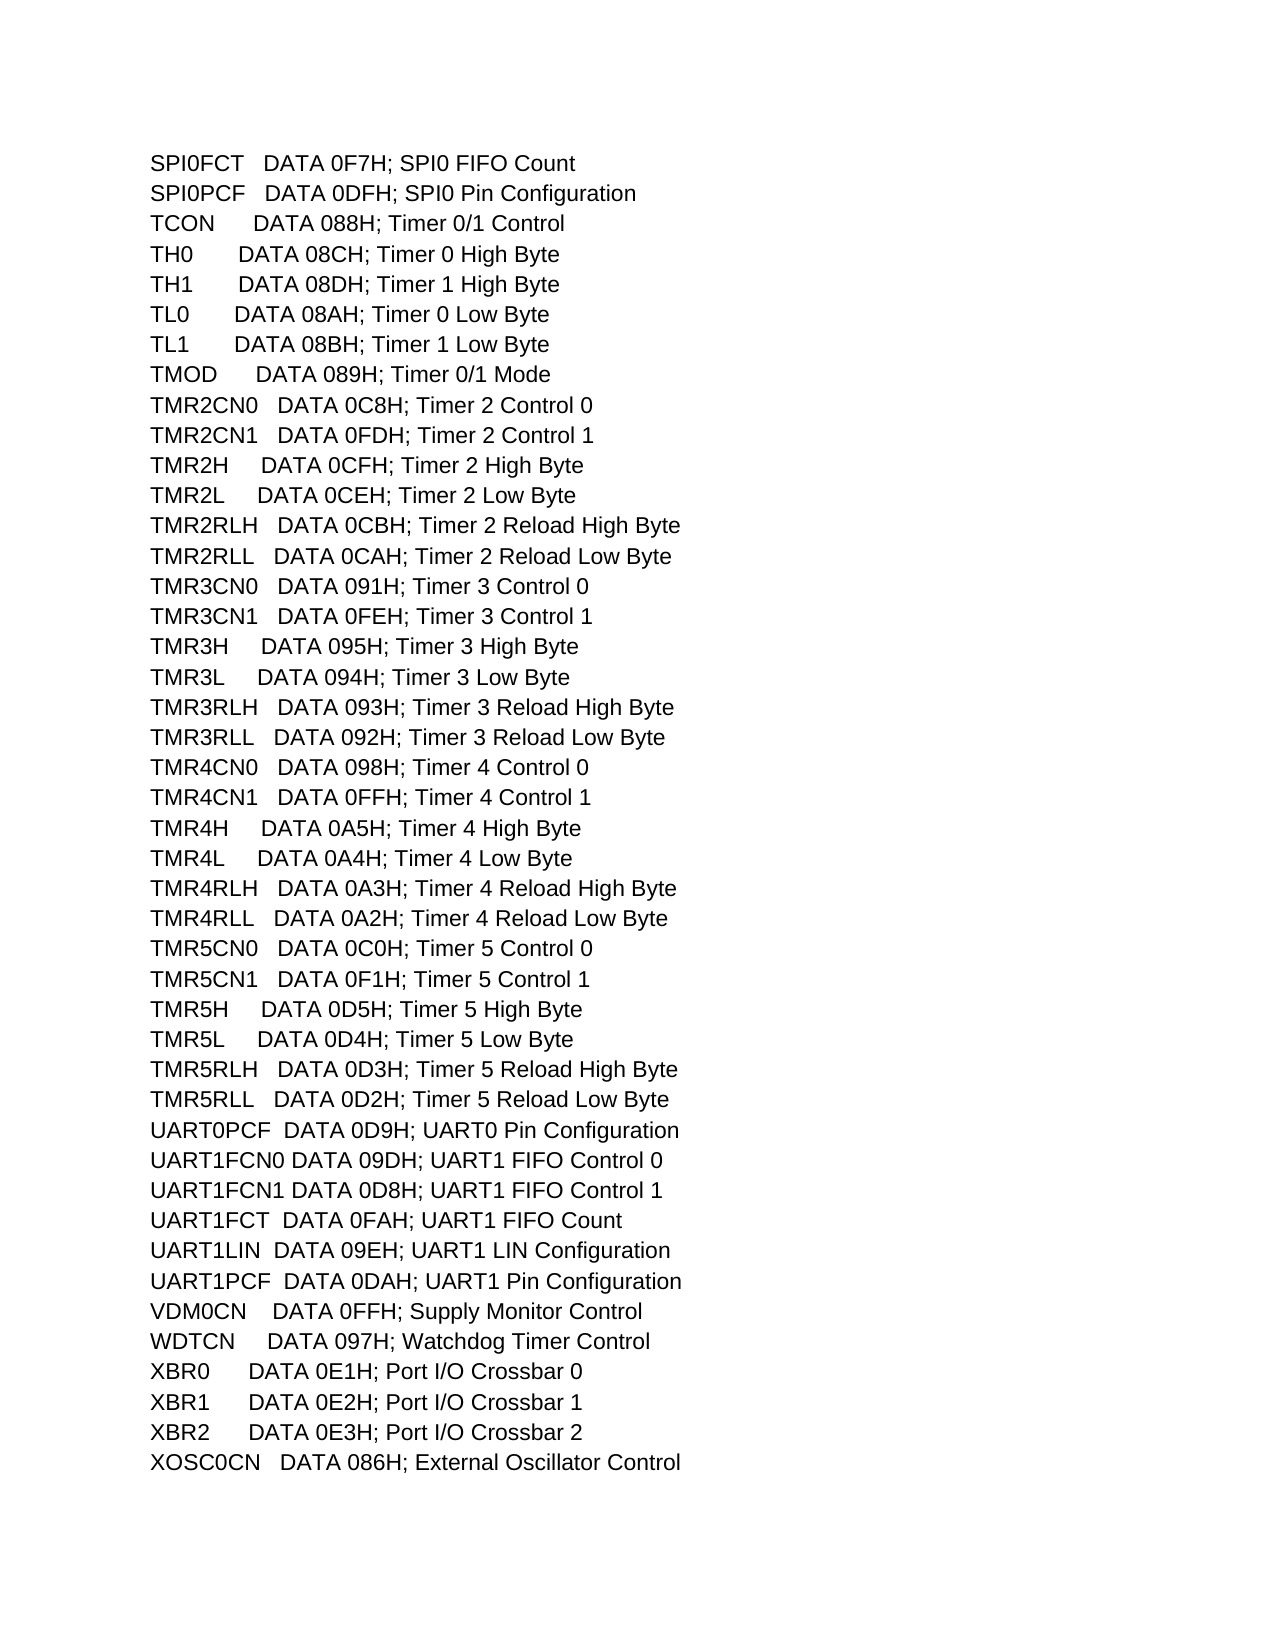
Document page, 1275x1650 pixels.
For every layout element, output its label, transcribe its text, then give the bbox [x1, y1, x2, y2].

text TL0 DATA 08AH; Timer 0 Low Byte [150, 301, 1125, 327]
text TMR3CN0 DATA 091H; Timer 3 Control 0 [150, 573, 1125, 599]
text UART1LIN DATA 09EH; UART1 LIN Configuration [150, 1237, 1125, 1264]
text XBR0 DATA 0E1H; Port I/O Crossbar 0 [150, 1358, 1125, 1385]
text TMR5RLH DATA 0D3H; Timer 5 Reload High Byte [150, 1056, 1125, 1083]
text TMR4RLH DATA 0A3H; Timer 4 Reload High Byte [150, 875, 1125, 901]
text TMR4RLL DATA 0A2H; Timer 4 Reload Low Byte [150, 905, 1125, 932]
text TMR5CN0 DATA 0C0H; Timer 5 Control 0 [150, 935, 1125, 962]
text TMR3RLL DATA 092H; Timer 3 Reload Low Byte [150, 724, 1125, 750]
text TMR4L DATA 0A4H; Timer 4 Low Byte [150, 845, 1125, 871]
text TL1 DATA 08BH; Timer 1 Low Byte [150, 331, 1125, 358]
text TMR4CN0 DATA 098H; Timer 4 Control 0 [150, 754, 1125, 781]
text TMOD DATA 089H; Timer 0/1 Mode [150, 361, 1125, 388]
text UART0PCF DATA 0D9H; UART0 Pin Configuration [150, 1117, 1125, 1143]
text TMR2L DATA 0CEH; Timer 2 Low Byte [150, 482, 1125, 509]
text UART1PCF DATA 0DAH; UART1 Pin Configuration [150, 1268, 1125, 1294]
text TMR5H DATA 0D5H; Timer 5 High Byte [150, 996, 1125, 1022]
text TMR3CN1 DATA 0FEH; Timer 3 Control 1 [150, 603, 1125, 629]
text VDM0CN DATA 0FFH; Supply Monitor Control [150, 1298, 1125, 1324]
text TMR2H DATA 0CFH; Timer 2 High Byte [150, 452, 1125, 478]
text TMR2RLH DATA 0CBH; Timer 2 Reload High Byte [150, 512, 1125, 539]
text TH1 DATA 08DH; Timer 1 High Byte [150, 271, 1125, 297]
text TMR2CN0 DATA 0C8H; Timer 2 Control 0 [150, 392, 1125, 418]
text UART1FCT DATA 0FAH; UART1 FIFO Count [150, 1207, 1125, 1234]
text XBR2 DATA 0E3H; Port I/O Crossbar 2 [150, 1419, 1125, 1445]
text UART1FCN1 DATA 0D8H; UART1 FIFO Control 1 [150, 1177, 1125, 1203]
text TH0 DATA 08CH; Timer 0 High Byte [150, 241, 1125, 267]
text TMR4H DATA 0A5H; Timer 4 High Byte [150, 814, 1125, 841]
text TCON DATA 088H; Timer 0/1 Control [150, 210, 1125, 237]
text TMR5RLL DATA 0D2H; Timer 5 Reload Low Byte [150, 1086, 1125, 1113]
text TMR2RLL DATA 0CAH; Timer 2 Reload Low Byte [150, 543, 1125, 569]
text TMR3H DATA 095H; Timer 3 High Byte [150, 633, 1125, 660]
text TMR2CN1 DATA 0FDH; Timer 2 Control 1 [150, 422, 1125, 448]
text XBR1 DATA 0E2H; Port I/O Crossbar 1 [150, 1388, 1125, 1415]
text TMR4CN1 DATA 0FFH; Timer 4 Control 1 [150, 784, 1125, 811]
text TMR5L DATA 0D4H; Timer 5 Low Byte [150, 1026, 1125, 1052]
text UART1FCN0 DATA 09DH; UART1 FIFO Control 0 [150, 1147, 1125, 1173]
text TMR3L DATA 094H; Timer 3 Low Byte [150, 663, 1125, 690]
text XOSC0CN DATA 086H; External Oscillator Control [150, 1449, 1125, 1475]
text TMR5CN1 DATA 0F1H; Timer 5 Control 1 [150, 966, 1125, 992]
text SPI0FCT DATA 0F7H; SPI0 FIFO Count [150, 150, 1125, 176]
text TMR3RLH DATA 093H; Timer 3 Reload High Byte [150, 694, 1125, 720]
text SPI0PCF DATA 0DFH; SPI0 Pin Configuration [150, 180, 1125, 207]
text WDTCN DATA 097H; Watchdog Timer Control [150, 1328, 1125, 1354]
